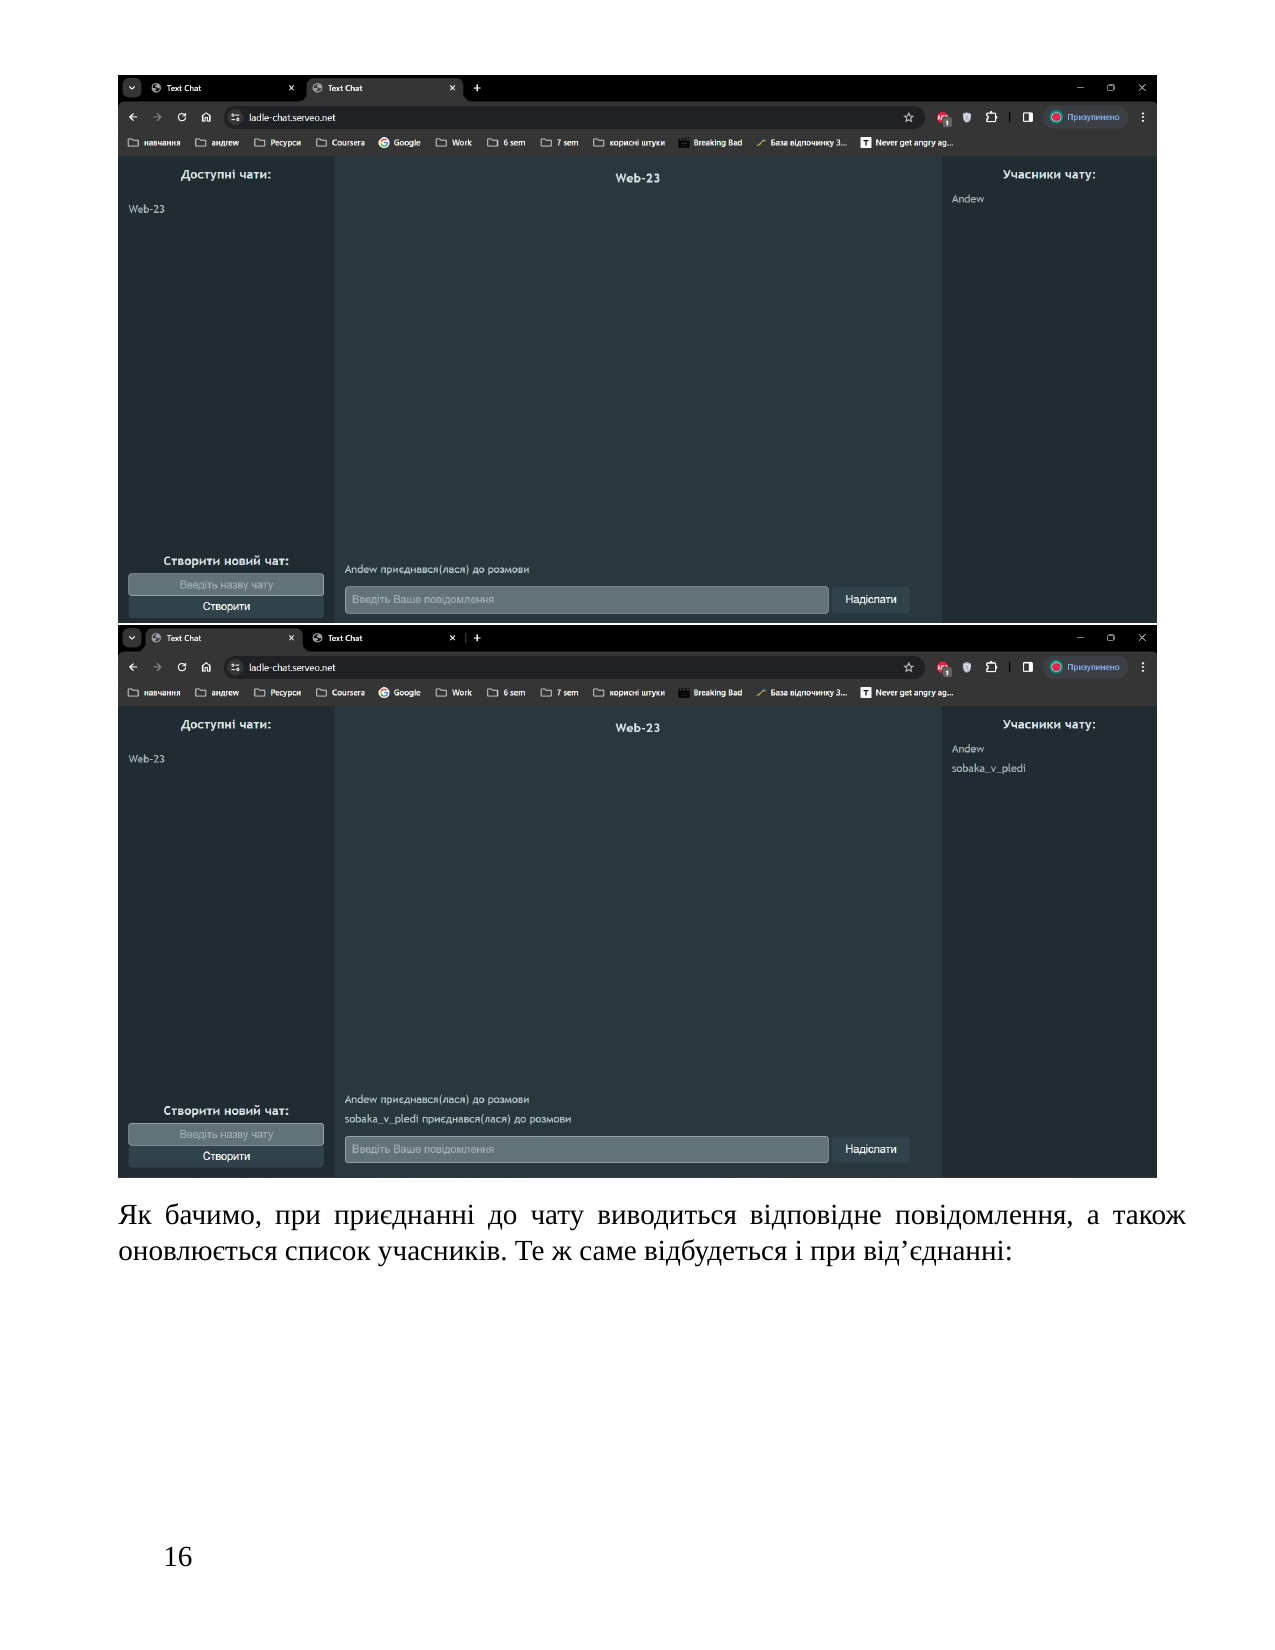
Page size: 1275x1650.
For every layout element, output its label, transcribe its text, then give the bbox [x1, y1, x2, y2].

picture [118, 75, 1157, 623]
picture [118, 625, 1157, 1178]
text Як бачимо, при приєднанні до чату виводиться відповідне повідомлення, а також оновлюється список учасників. Те ж саме відбудеться і при від’єднанні: [118, 1197, 1186, 1267]
